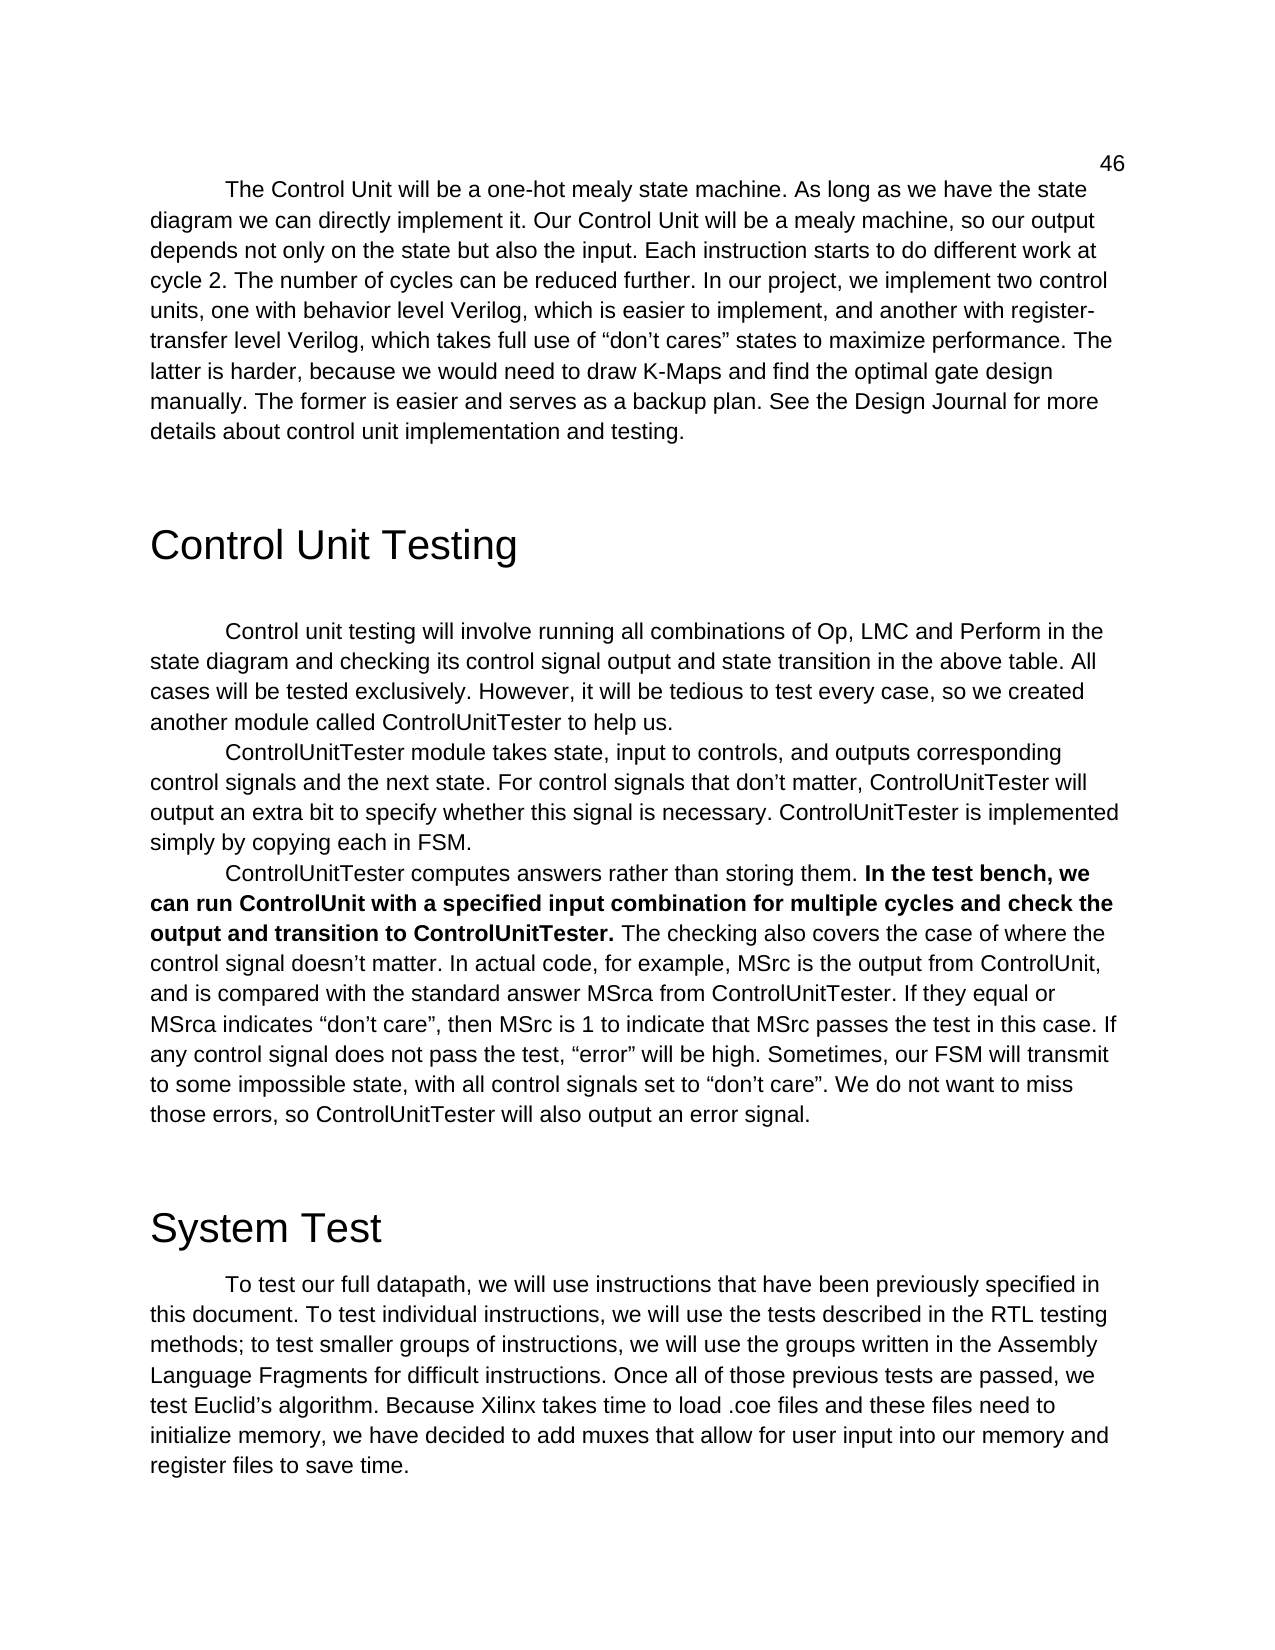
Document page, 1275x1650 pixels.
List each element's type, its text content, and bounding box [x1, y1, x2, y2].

text Control unit testing will involve running all combinations of Op, LMC and Perform in the state diagram and checking its control signal output and state transition in the above table. All cases will be tested exclusively. However, it will be tedious to test every case, so we created another module called ControlUnitTester to help us. [150, 618, 1125, 735]
text ControlUnitTester module takes state, input to controls, and outputs corresponding control signals and the next state. For control signals that don’t matter, ControlUnitTester will output an extra bit to specify whether this signal is necessary. ControlUnitTester is implemented simply by copying each in FSM. [150, 739, 1125, 856]
subtitle System Test [150, 1203, 1125, 1251]
text ControlUnitTester computes answers rather than storing them. In the test bench, we can run ControlUnit with a specified input combination for multiple cycles and check the output and transition to ControlUnitTester. The checking also covers the case of where the control signal doesn’t matter. In actual code, for example, MSrc is the output from ControlUnit, and is compared with the standard answer MSrca from ControlUnitTester. If they equal or MSrca indicates “don’t care”, then MSrc is 1 to indicate that MSrc passes the test in this case. If any control signal does not pass the test, “error” will be high. Sometimes, our FSM will transmit to some impossible state, with all control signals set to “don’t care”. We do not want to miss those errors, so ControlUnitTester will also output an error signal. [150, 859, 1125, 1128]
subtitle Control Unit Testing [150, 520, 1125, 568]
text The Control Unit will be a one-hot mealy state machine. As long as we have the state diagram we can directly implement it. Our Control Unit will be a mealy machine, so our output depends not only on the state but also the input. Each instruction starts to do different work at cycle 2. The number of cycles can be reduced further. In our project, we implement two control units, one with behavior level Verilog, which is easier to implement, and another with register-transfer level Verilog, which takes full use of “don’t cares” states to maximize performance. The latter is harder, because we would need to draw K-Maps and find the optimal gate design manually. The former is easier and serves as a backup plan. See the Design Journal for more details about control unit implementation and testing. [150, 176, 1125, 444]
text To test our full datapath, we will use instructions that have been previously specified in this document. To test individual instructions, we will use the tests described in the RTL testing methods; to test smaller groups of instructions, we will use the groups written in the Assembly Language Fragments for difficult instructions. Once all of those previous tests are passed, we test Euclid’s algorithm. Because Xilinx takes time to load .coe files and these files need to initialize memory, we have decided to add muxes that allow for user input into our memory and register files to save time. [150, 1271, 1125, 1478]
